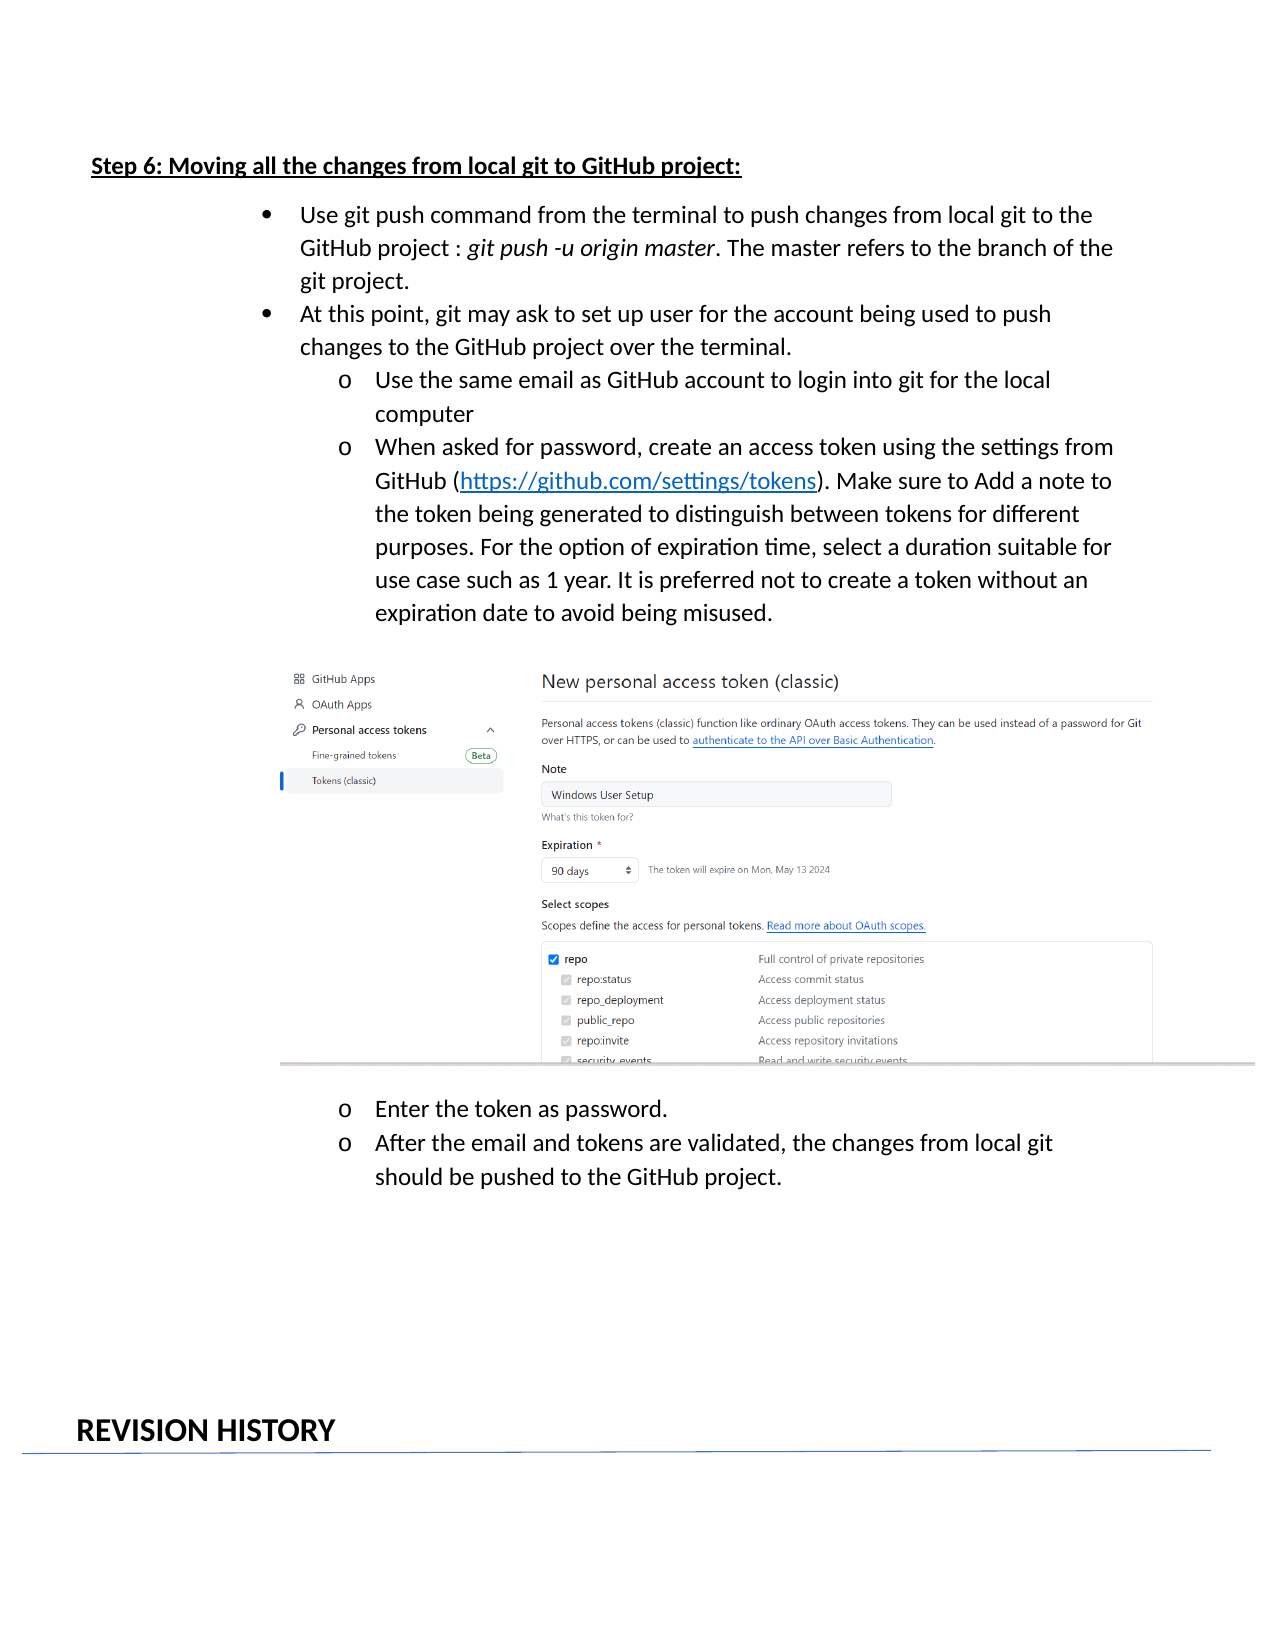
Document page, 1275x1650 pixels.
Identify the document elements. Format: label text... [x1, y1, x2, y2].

text Step 6: Moving all the changes from local git to GitHub project: [91, 150, 1125, 181]
list At this point, git may ask to set up user for the account being used to push changes to the GitHub project over the terminal. [262, 298, 1125, 362]
text REVISION HISTORY [76, 1409, 1125, 1450]
list When asked for password, create an access token using the settings from GitHub (https://github.com/settings/tokens). Make sure to Add a note to the token being generated to distinguish between tokens for different purposes. For the option of expiration time, select a duration suitable for use case such as 1 year. It is preferred not to create a token without an expiration date to avoid being misused. [337, 431, 1125, 628]
list Enter the token as password. [337, 1093, 1125, 1125]
list Use git push command from the terminal to push changes from local git to the GitHub project : git push -u origin master. The master refers to the branch of the git project. [262, 199, 1125, 296]
list Use the same email as GitHub account to login into git for the local computer [337, 364, 1125, 429]
list After the email and tokens are validated, the changes from local git should be pushed to the GitHub project. [337, 1127, 1125, 1192]
picture [280, 647, 1256, 1066]
